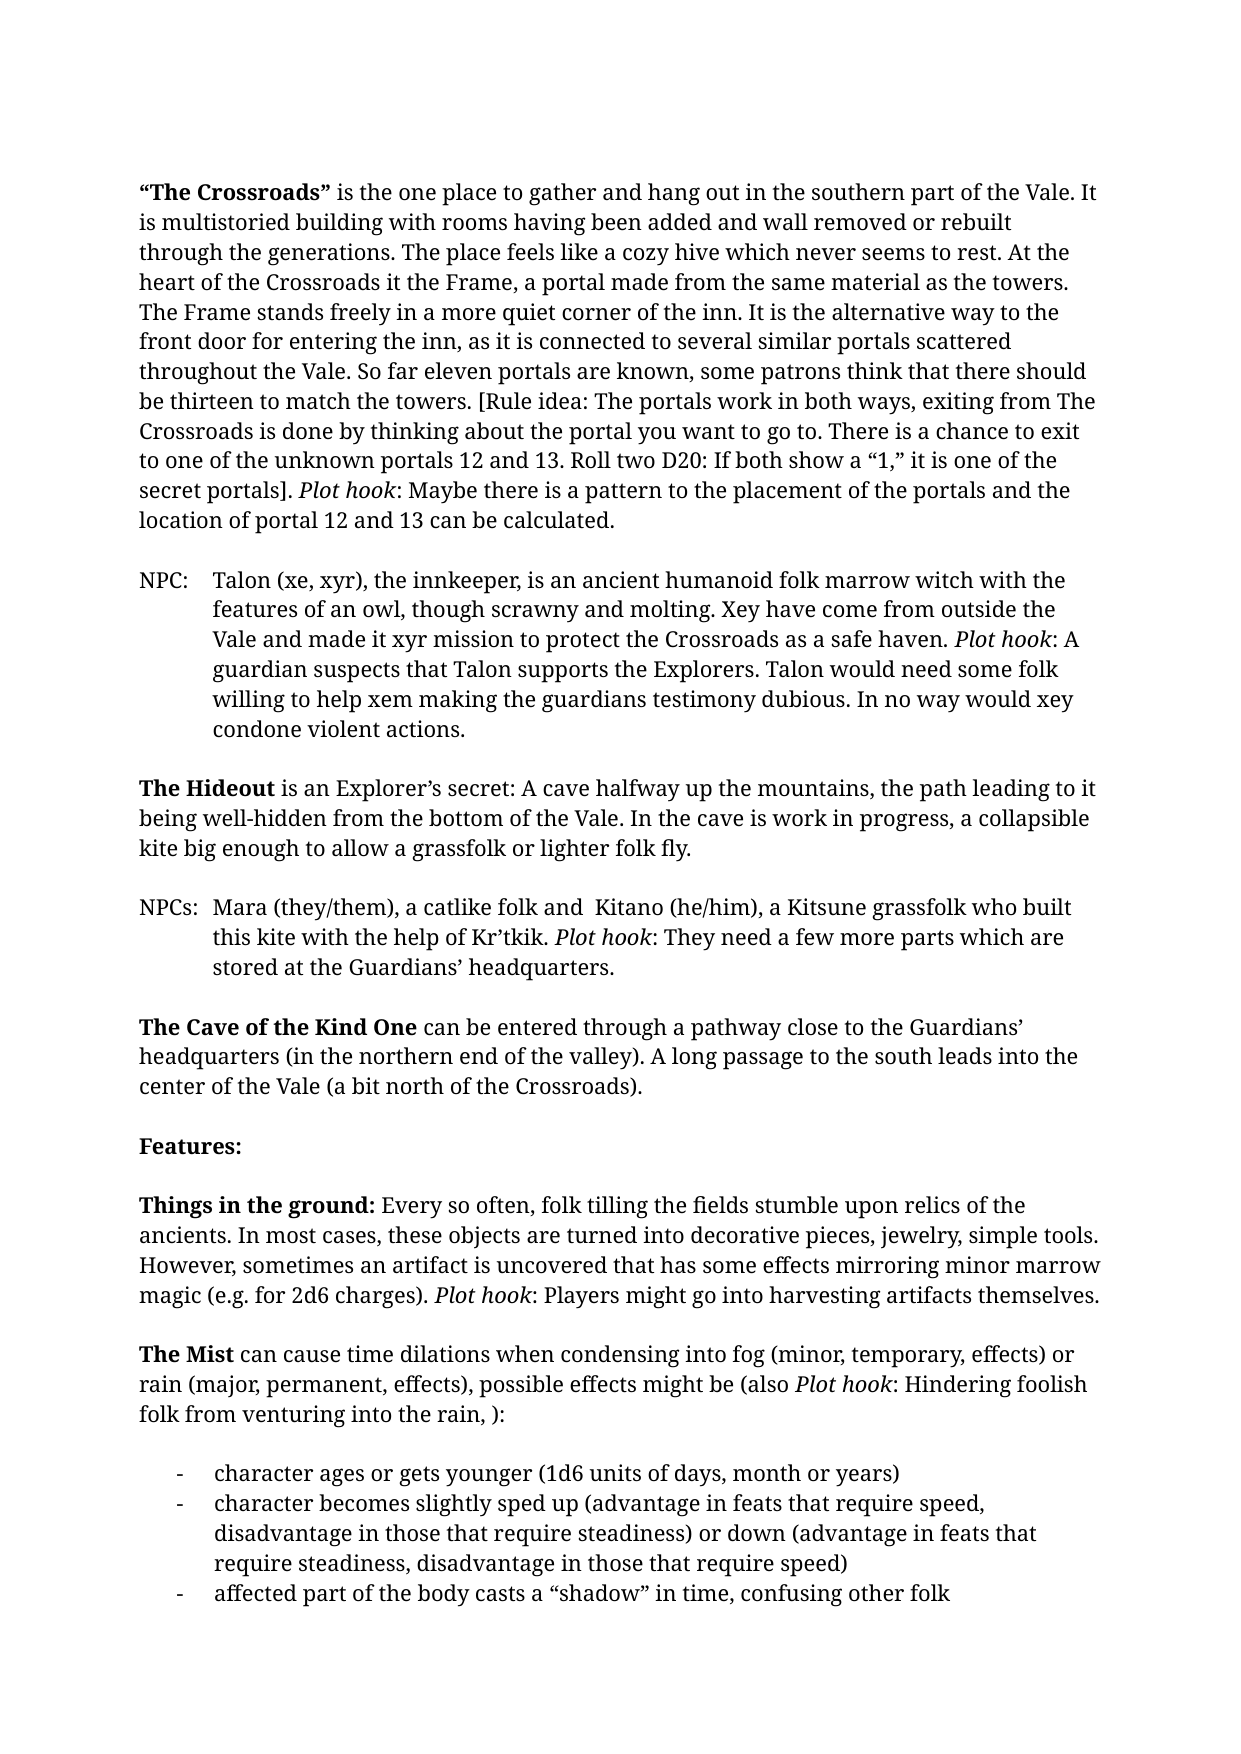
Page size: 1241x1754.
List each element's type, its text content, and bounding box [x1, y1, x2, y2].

text NPC: Talon (xe, xyr), the innkeeper, is an ancient humanoid folk marrow witch with the features of an owl, though scrawny and molting. Xey have come from outside the Vale and made it xyr mission to protect the Crossroads as a safe haven. Plot hook: A guardian suspects that Talon supports the Explorers. Talon would need some folk willing to help xem making the guardians testimony dubious. In no way would xey condone violent actions. [139, 565, 1101, 743]
text Features: [139, 1131, 1101, 1161]
text The Cave of the Kind One can be entered through a pathway close to the Guardians’ headquarters (in the northern end of the valley). A long passage to the south leads into the center of the Vale (a bit north of the Crossroads). [139, 1012, 1101, 1101]
list affected part of the body casts a “shadow” in time, confusing other folk [176, 1578, 1101, 1607]
text Things in the ground: Every so often, folk tilling the fields stumble upon relics of the ancients. In most cases, these objects are turned into decorative pieces, jewelry, simple tools. However, sometimes an artifact is uncovered that has some effects mirroring minor marrow magic (e.g. for 2d6 charges). Plot hook: Players might go into harvesting artifacts themselves. [139, 1190, 1101, 1309]
text The Mist can cause time dilations when condensing into fog (minor, temporary, effects) or rain (major, permanent, effects), possible effects might be (also Plot hook: Hindering foolish folk from venturing into the rain, ): [139, 1339, 1101, 1429]
list character becomes slightly sped up (advantage in feats that require speed, disadvantage in those that require steadiness) or down (advantage in feats that require steadiness, disadvantage in those that require speed) [176, 1488, 1101, 1578]
text The Hideout is an Explorer’s secret: A cave halfway up the mountains, the path leading to it being well-hidden from the bottom of the Vale. In the cave is work in progress, a collapsible kite big enough to allow a grassfolk or lighter folk fly. [139, 773, 1101, 863]
text “The Crossroads” is the one place to gather and hang out in the southern part of the Vale. It is multistoried building with rooms having been added and wall removed or rebuilt through the generations. The place feels like a cozy hive which never seems to rest. At the heart of the Crossroads it the Frame, a portal made from the same material as the towers. The Frame stands freely in a more quiet corner of the inn. It is the alternative way to the front door for entering the inn, as it is connected to several similar portals scattered throughout the Vale. So far eleven portals are known, some patrons think that there should be thirteen to match the towers. [Rule idea: The portals work in both ways, exiting from The Crossroads is done by thinking about the portal you want to go to. There is a chance to exit to one of the unknown portals 12 and 13. Roll two D20: If both show a “1,” it is one of the secret portals]. Plot hook: Maybe there is a pattern to the placement of the portals and the location of portal 12 and 13 can be calculated. [139, 177, 1101, 535]
list character ages or gets younger (1d6 units of days, month or years) [176, 1458, 1101, 1488]
text NPCs: Mara (they/them), a catlike folk and Kitano (he/him), a Kitsune grassfolk who built this kite with the help of Kr’tkik. Plot hook: They need a few more parts which are stored at the Guardians’ headquarters. [139, 892, 1101, 982]
